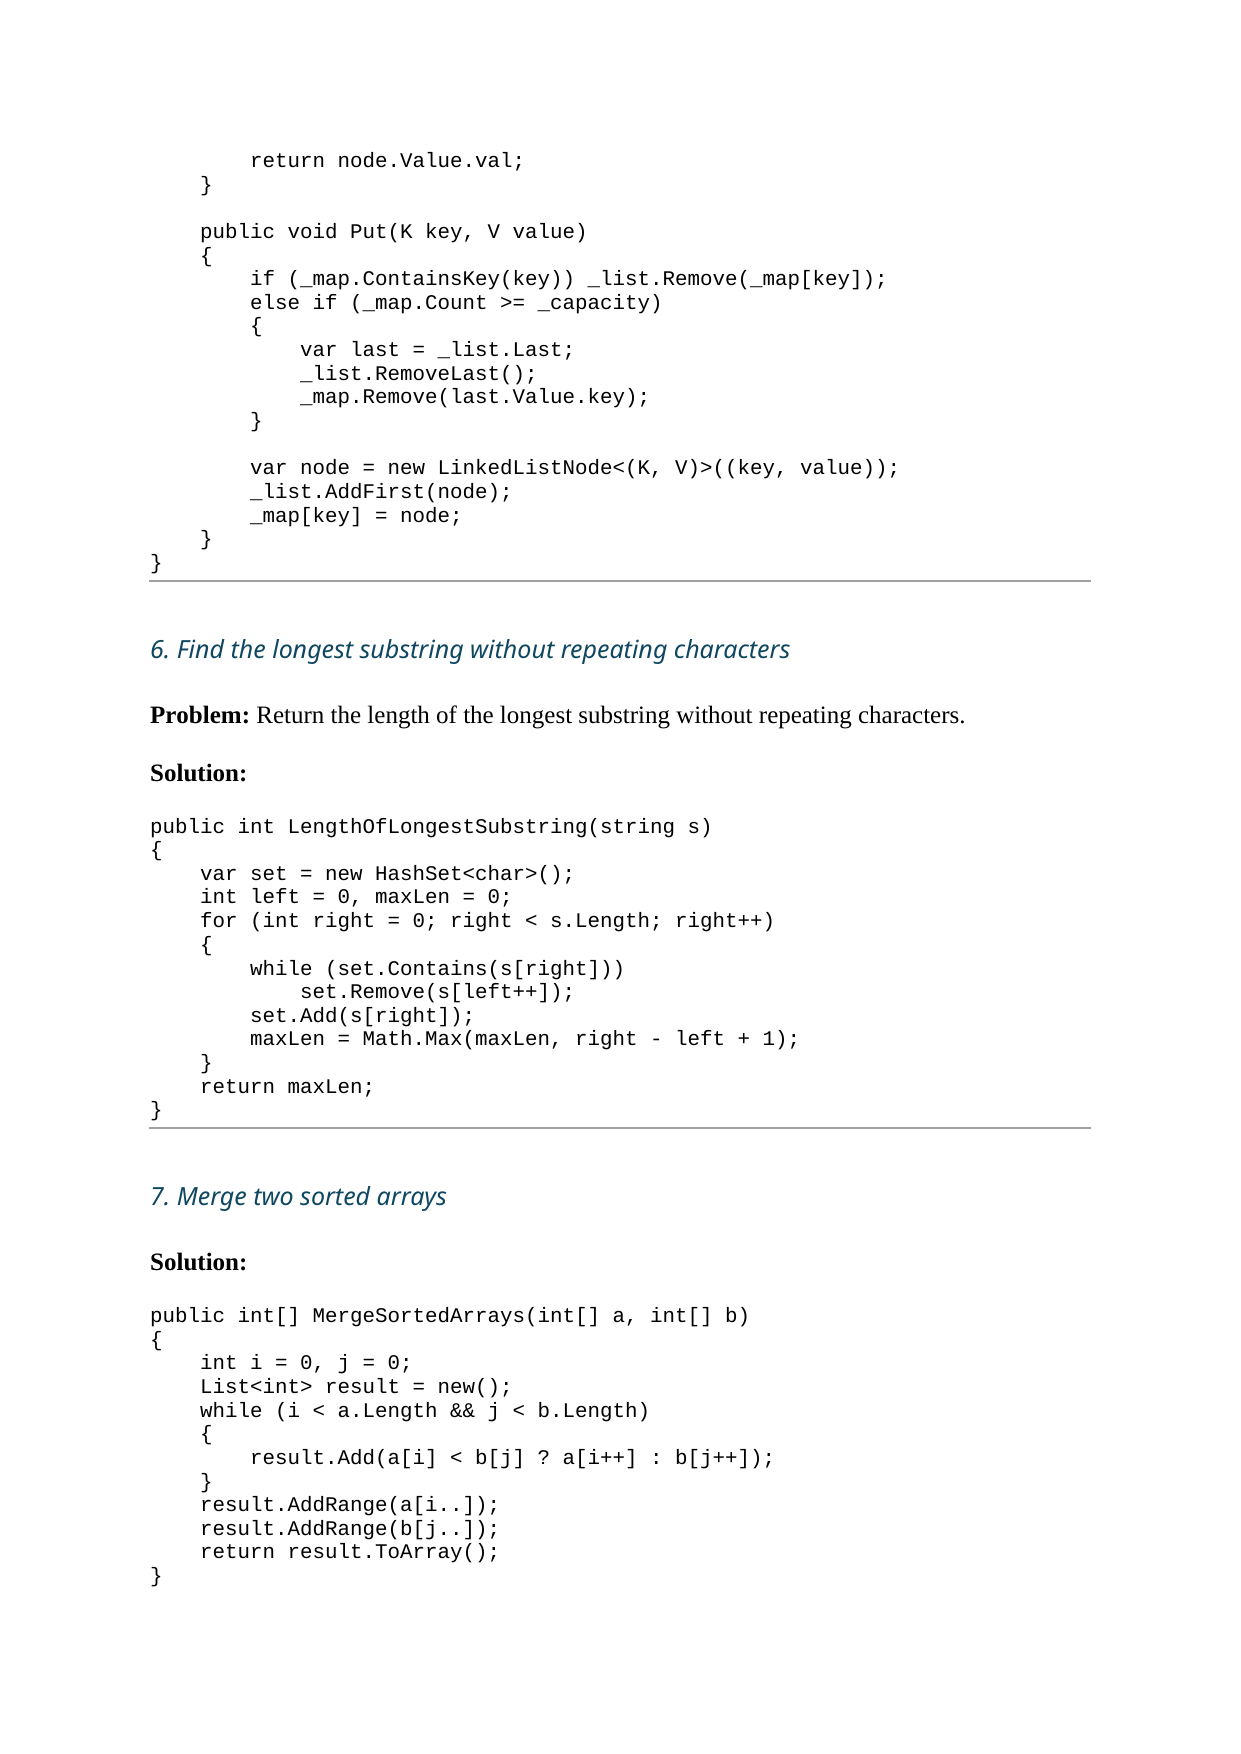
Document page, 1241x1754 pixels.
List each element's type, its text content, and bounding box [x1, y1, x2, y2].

text { [150, 244, 1090, 268]
text int i = 0, j = 0; [150, 1352, 1090, 1376]
text while (i < a.Length && j < b.Length) [150, 1400, 1090, 1423]
text return maxLen; [150, 1076, 1090, 1099]
text { [150, 839, 1090, 863]
text set.Remove(s[left++]); [150, 981, 1090, 1005]
text } [150, 1052, 1090, 1076]
text public void Put(K key, V value) [150, 221, 1090, 244]
text _map.Remove(last.Value.key); [150, 386, 1090, 410]
text List<int> result = new(); [150, 1376, 1090, 1400]
text Solution: [150, 1247, 1090, 1276]
text result.Add(a[i] < b[j] ? a[i++] : b[j++]); [150, 1447, 1090, 1471]
text } [150, 174, 1090, 197]
text { [150, 1423, 1090, 1447]
text { [150, 934, 1090, 957]
text public int LengthOfLongestSubstring(string s) [150, 816, 1090, 839]
text public int[] MergeSortedArrays(int[] a, int[] b) [150, 1305, 1090, 1329]
text { [150, 316, 1090, 339]
text var node = new LinkedListNode<(K, V)>((key, value)); [150, 457, 1090, 481]
text result.AddRange(a[i..]); [150, 1494, 1090, 1518]
text maxLen = Math.Max(maxLen, right - left + 1); [150, 1028, 1090, 1052]
text var last = _list.Last; [150, 339, 1090, 363]
text return result.ToArray(); [150, 1542, 1090, 1565]
subtitle 6. Find the longest substring without repeating characters [150, 631, 1090, 666]
text } [150, 1565, 1090, 1589]
text if (_map.ContainsKey(key)) _list.Remove(_map[key]); [150, 268, 1090, 292]
text while (set.Contains(s[right])) [150, 957, 1090, 981]
text { [150, 1329, 1090, 1352]
text _list.RemoveLast(); [150, 363, 1090, 386]
text for (int right = 0; right < s.Length; right++) [150, 910, 1090, 934]
text } [150, 528, 1090, 552]
text int left = 0, maxLen = 0; [150, 887, 1090, 910]
text var set = new HashSet<char>(); [150, 863, 1090, 887]
text set.Add(s[right]); [150, 1005, 1090, 1028]
text _map[key] = node; [150, 505, 1090, 528]
text return node.Value.val; [150, 150, 1090, 174]
text _list.AddFirst(node); [150, 481, 1090, 505]
text Solution: [150, 758, 1090, 786]
text } [150, 1099, 1090, 1123]
subtitle 7. Merge two sorted arrays [150, 1179, 1090, 1213]
text } [150, 410, 1090, 434]
text Problem: Return the length of the longest substring without repeating characters. [150, 700, 1090, 728]
text else if (_map.Count >= _capacity) [150, 292, 1090, 316]
text } [150, 1471, 1090, 1494]
text } [150, 552, 1090, 576]
text result.AddRange(b[j..]); [150, 1518, 1090, 1542]
